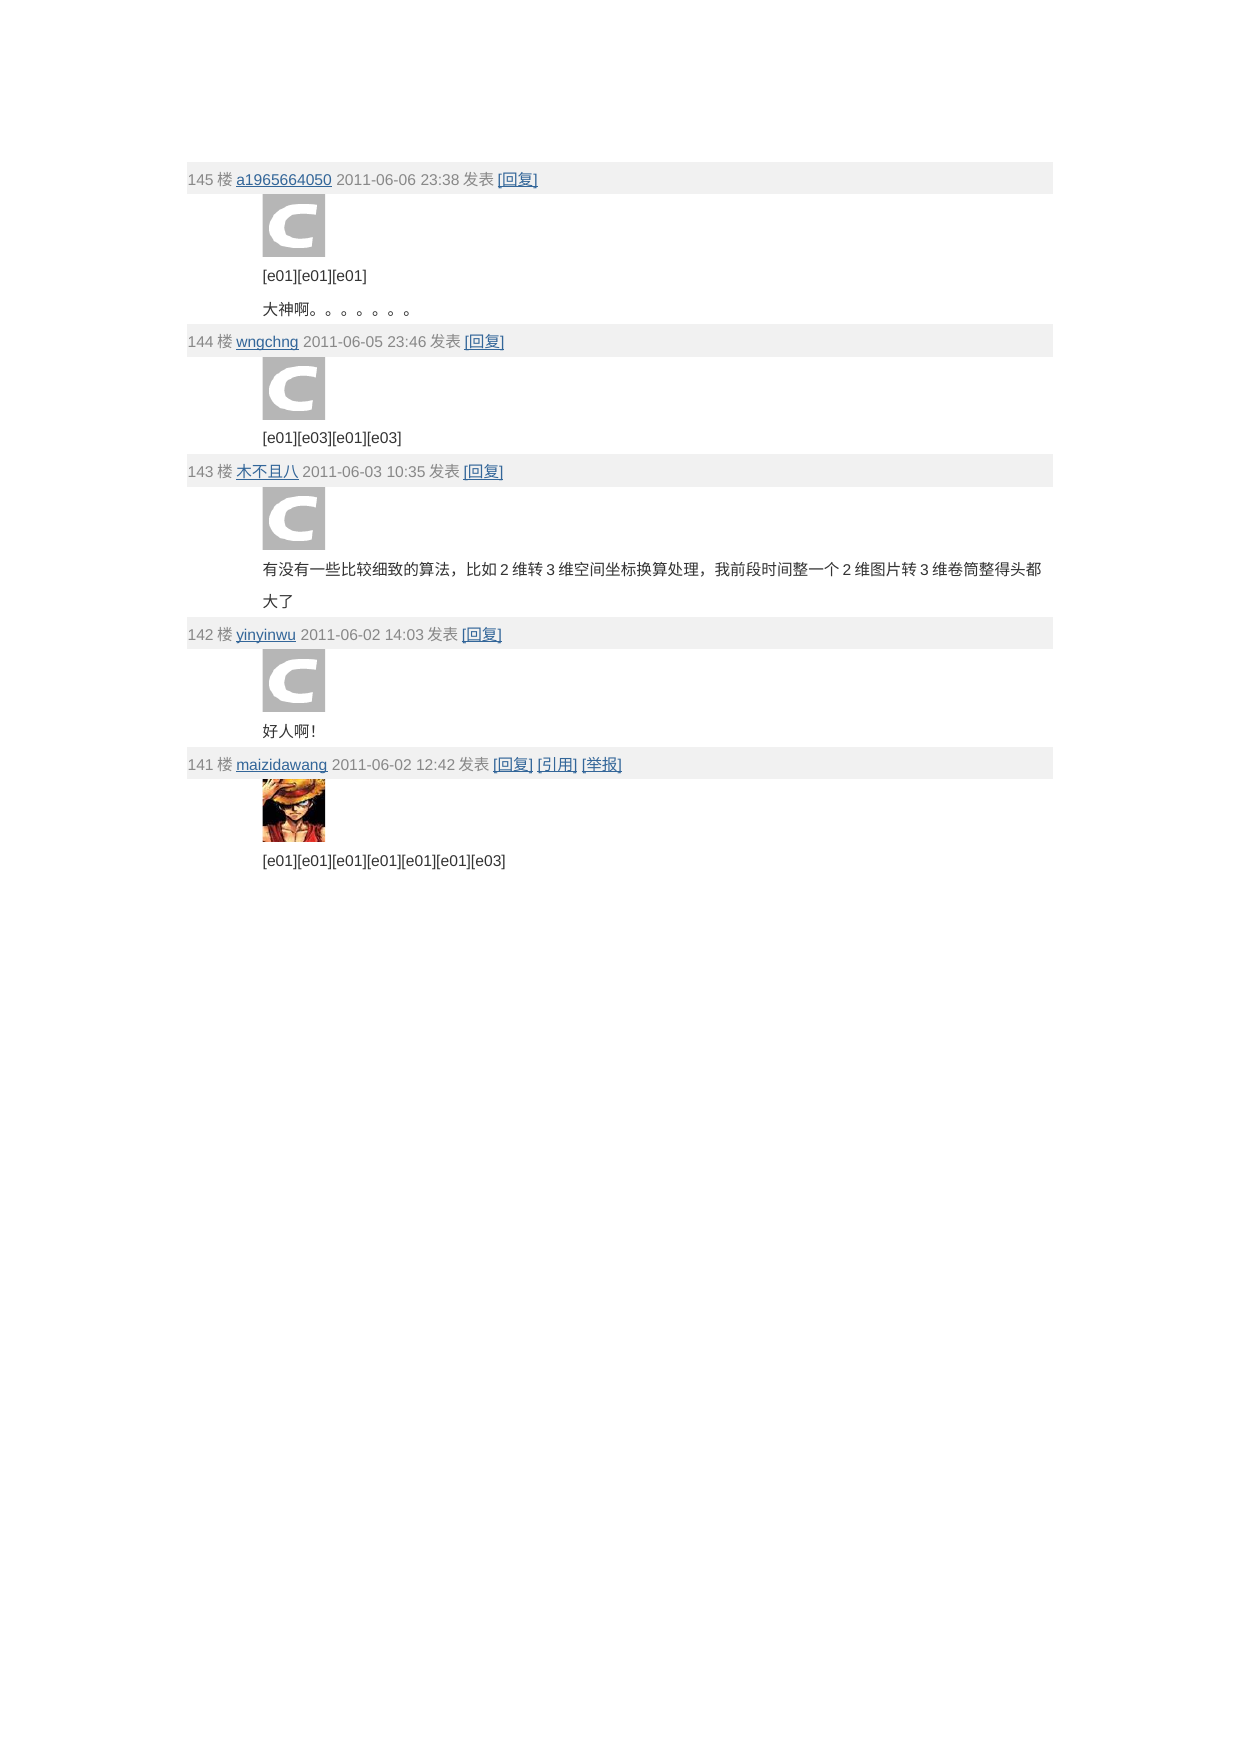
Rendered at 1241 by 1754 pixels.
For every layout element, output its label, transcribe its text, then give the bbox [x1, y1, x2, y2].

picture [262, 779, 325, 842]
text 142楼 yinyinwu 2011-06-02 14:03发表 [回复] [187, 617, 1053, 649]
text 143楼 木不且八 2011-06-03 10:35发表 [回复] [187, 454, 1053, 487]
text 有没有一些比较细致的算法，比如2维转3维空间坐标换算处理，我前段时间整一个2维图片转3维卷筒整得头都大了 [262, 552, 1053, 617]
picture [262, 194, 325, 257]
text [e01][e01][e01][e01][e01][e01][e03] [262, 844, 1053, 877]
text [e01][e01][e01] 大神啊。。。。。。。 [262, 259, 1053, 324]
picture [262, 649, 325, 712]
text 144楼 wngchng 2011-06-05 23:46发表 [回复] [187, 324, 1053, 357]
text 145楼 a1965664050 2011-06-06 23:38发表 [回复] [187, 162, 1053, 194]
picture [262, 357, 325, 420]
text 141楼 maizidawang 2011-06-02 12:42发表 [回复] [引用] [举报] [187, 747, 1053, 779]
text [e01][e03][e01][e03] [262, 422, 1053, 454]
picture [262, 487, 325, 550]
text 好人啊！ [262, 714, 1053, 747]
